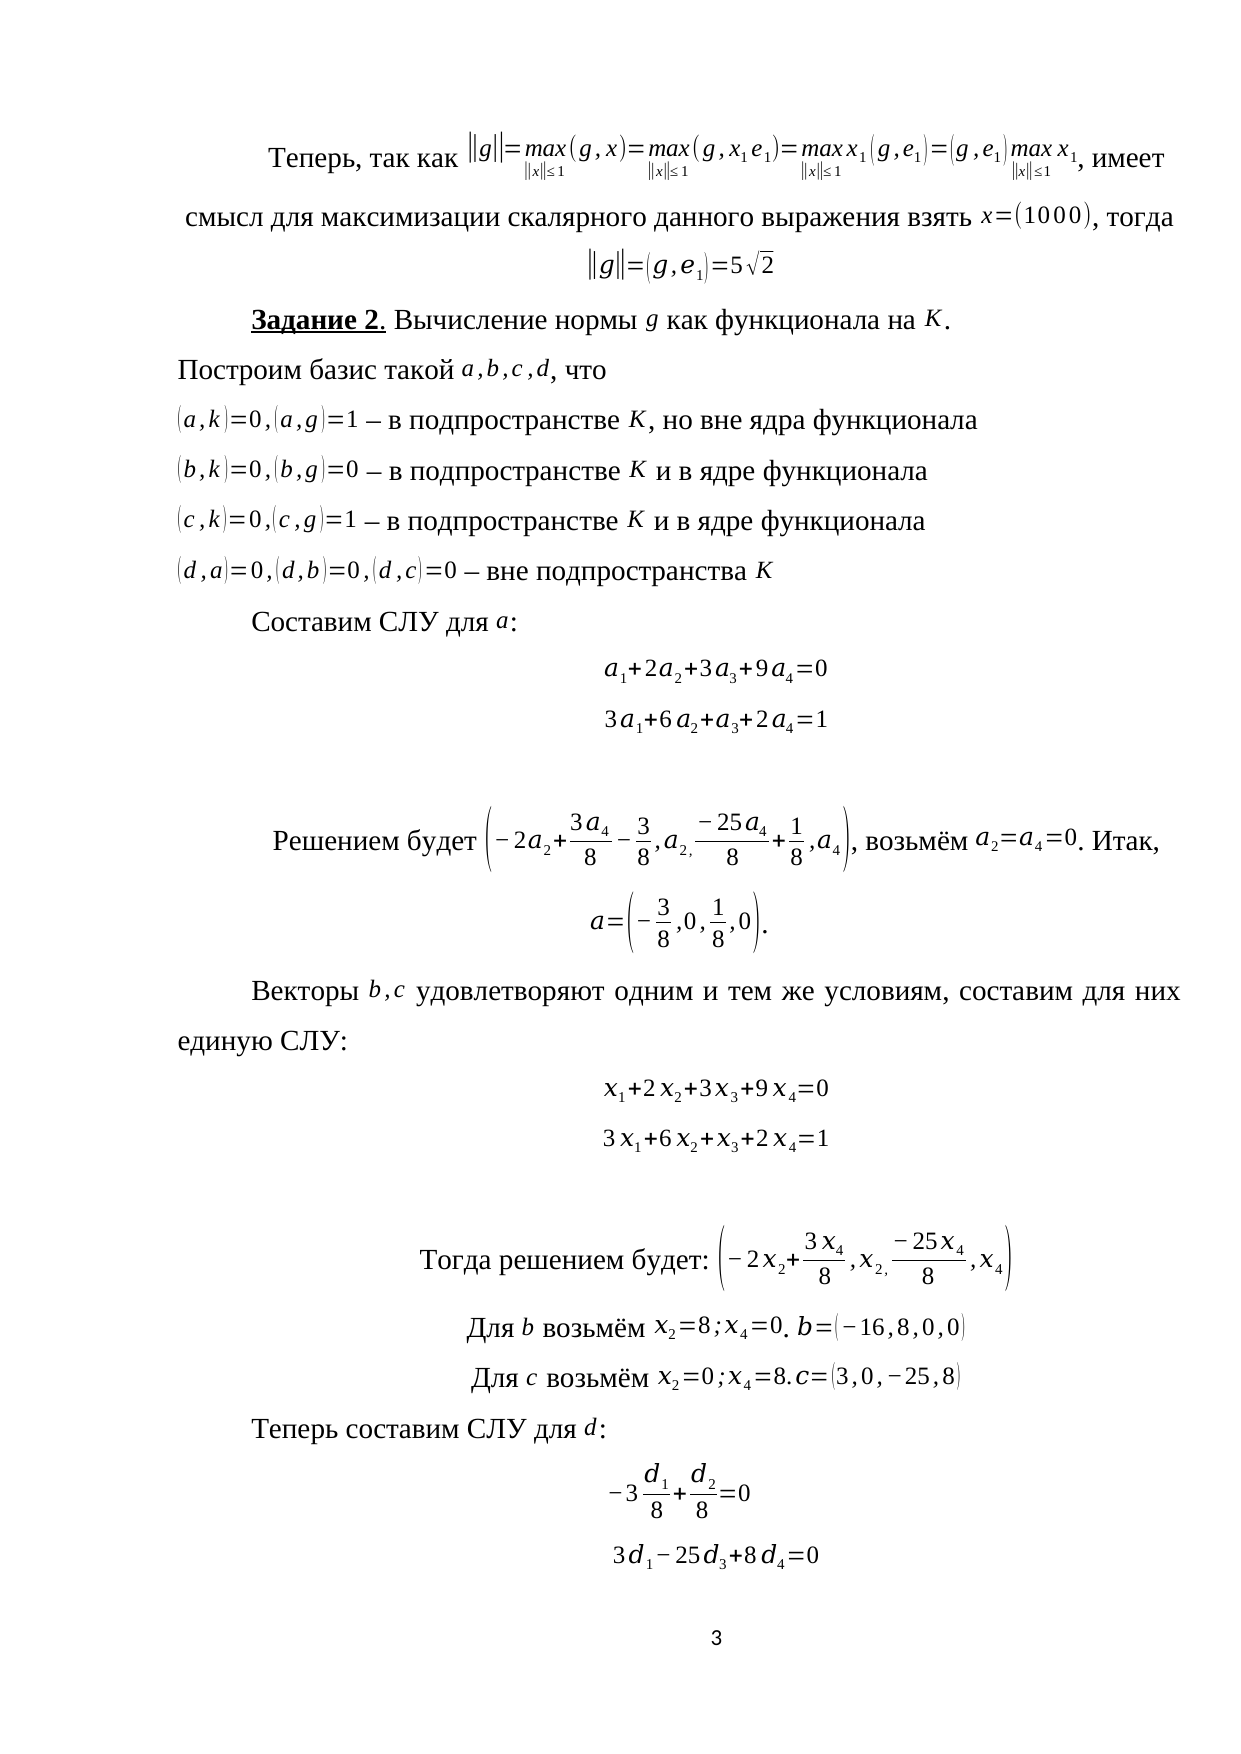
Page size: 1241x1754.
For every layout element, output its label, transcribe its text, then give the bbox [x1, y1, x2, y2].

text Решением будет , возьмём . Итак, . [177, 805, 1181, 956]
text – в подпространстве и в ядре функционала [177, 453, 1181, 486]
text – в подпространстве , но вне ядра функционала [177, 402, 1181, 436]
text Теперь, так как , имеет смысл для максимизации скалярного данного выражения взять , тогда [177, 131, 1181, 285]
text Построим базис такой , что [177, 352, 1181, 386]
text Для возьмём [177, 1360, 1181, 1394]
text Для возьмём . [177, 1310, 1181, 1344]
text Составим СЛУ для : [177, 604, 1181, 637]
text – в подпространстве и в ядре функционала [177, 503, 1181, 537]
text Тогда решением будет: [177, 1224, 1181, 1293]
text Задание 2. Вычисление нормы как функционала на . [177, 302, 1181, 335]
text Теперь составим СЛУ для : [177, 1411, 1181, 1444]
text Векторы удовлетворяют одним и тем же условиям, составим для них единую СЛУ: [177, 973, 1181, 1056]
text – вне подпространства [177, 553, 1181, 587]
